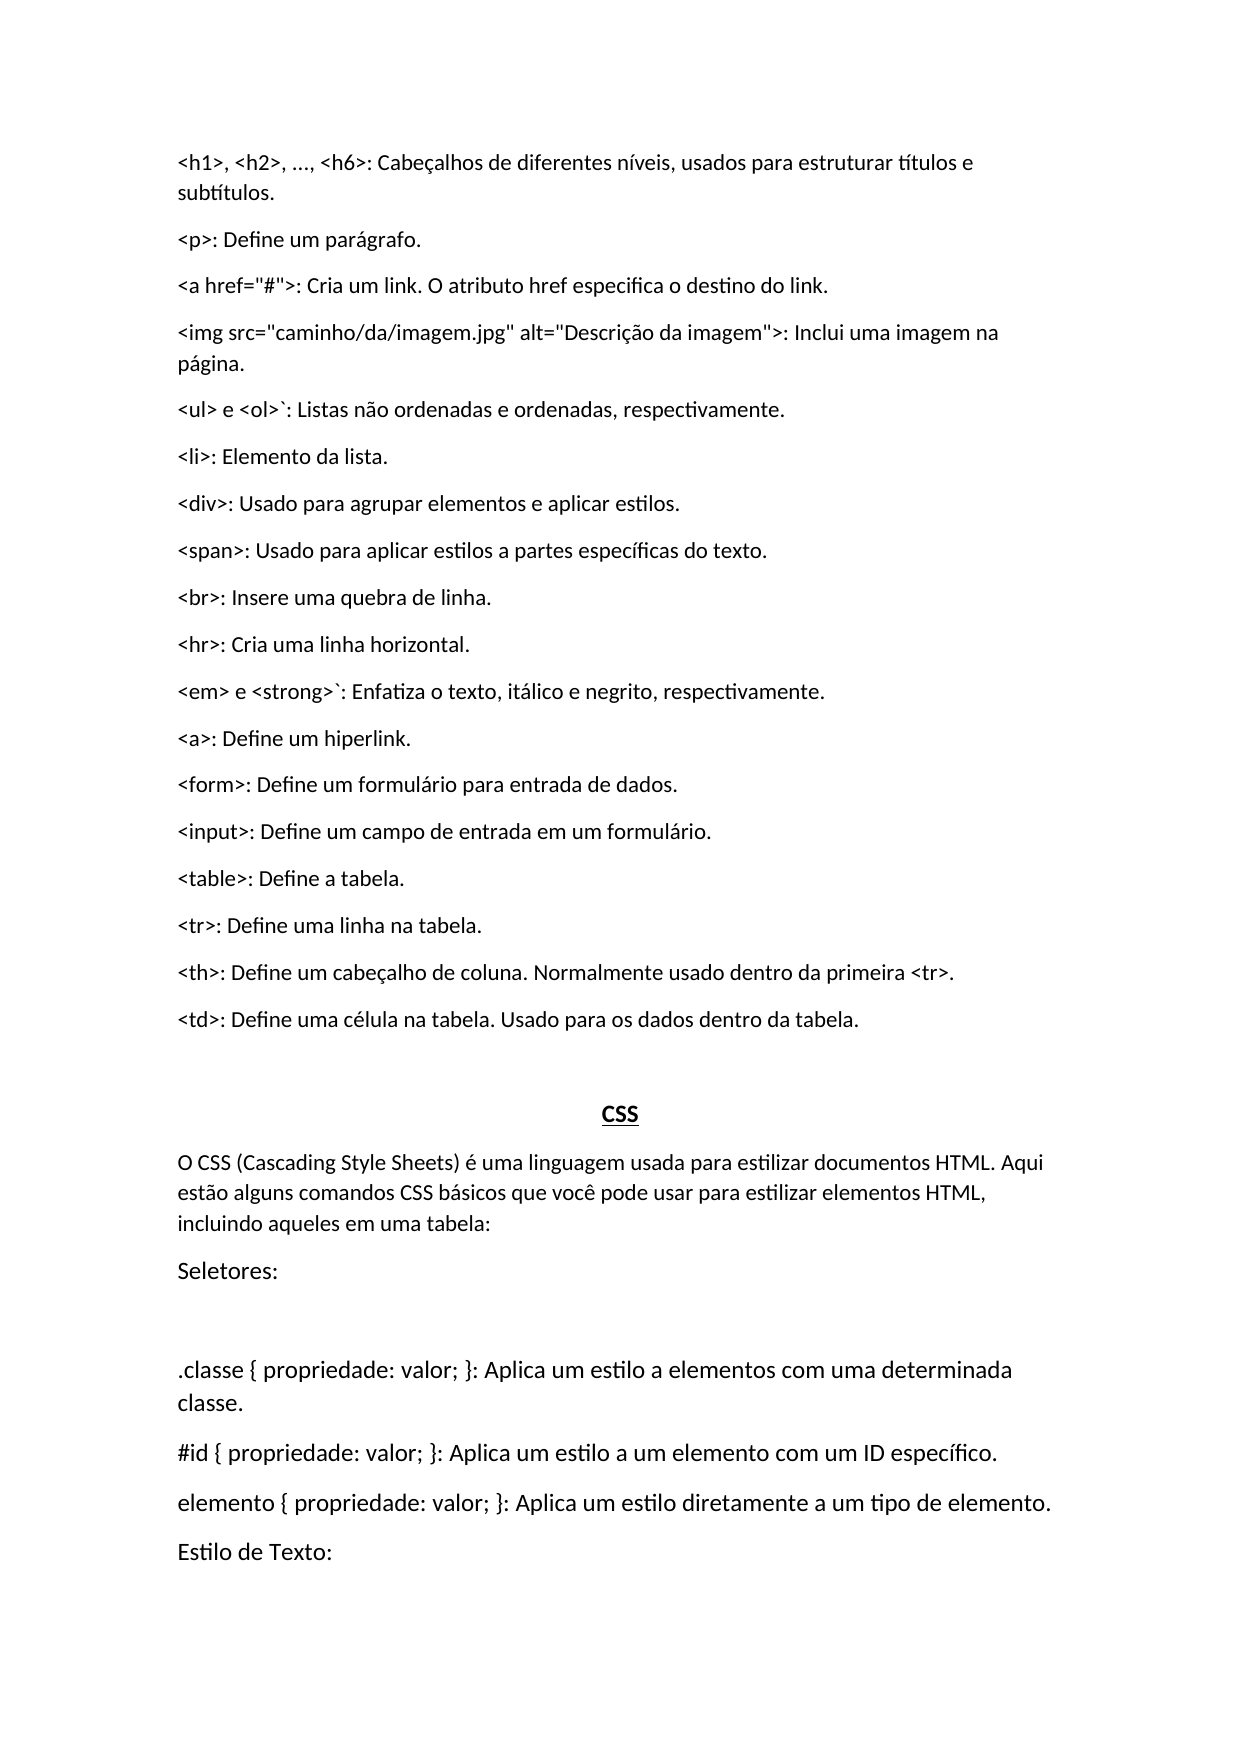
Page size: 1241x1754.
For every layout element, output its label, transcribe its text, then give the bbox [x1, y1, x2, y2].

text <input>: Define um campo de entrada em um formulário. [177, 817, 1063, 845]
text Seletores: [177, 1256, 1063, 1286]
text <h1>, <h2>, ..., <h6>: Cabeçalhos de diferentes níveis, usados para estruturar títulos e subtítulos. [177, 148, 1063, 206]
text <em> e <strong>`: Enfatiza o texto, itálico e negrito, respectivamente. [177, 677, 1063, 705]
text <hr>: Cria uma linha horizontal. [177, 630, 1063, 658]
text <li>: Elemento da lista. [177, 442, 1063, 470]
text O CSS (Cascading Style Sheets) é uma linguagem usada para estilizar documentos HTML. Aqui estão alguns comandos CSS básicos que você pode usar para estilizar elementos HTML, incluindo aqueles em uma tabela: [177, 1148, 1063, 1237]
text <br>: Insere uma quebra de linha. [177, 583, 1063, 611]
text <ul> e <ol>`: Listas não ordenadas e ordenadas, respectivamente. [177, 396, 1063, 423]
text CSS [177, 1099, 1063, 1129]
text <img src="caminho/da/imagem.jpg" alt="Descrição da imagem">: Inclui uma imagem na página. [177, 318, 1063, 377]
text <form>: Define um formulário para entrada de dados. [177, 771, 1063, 798]
text <a>: Define um hiperlink. [177, 724, 1063, 752]
text <a href="#">: Cria um link. O atributo href especifica o destino do link. [177, 272, 1063, 299]
text <span>: Usado para aplicar estilos a partes específicas do texto. [177, 536, 1063, 564]
text <p>: Define um parágrafo. [177, 225, 1063, 253]
text Estilo de Texto: [177, 1536, 1063, 1567]
text .classe { propriedade: valor; }: Aplica um estilo a elementos com uma determinada classe. [177, 1355, 1063, 1418]
text <th>: Define um cabeçalho de coluna. Normalmente usado dentro da primeira <tr>. [177, 958, 1063, 986]
text elemento { propriedade: valor; }: Aplica um estilo diretamente a um tipo de elemento. [177, 1487, 1063, 1517]
text <table>: Define a tabela. [177, 864, 1063, 892]
text <td>: Define uma célula na tabela. Usado para os dados dentro da tabela. [177, 1005, 1063, 1033]
text <tr>: Define uma linha na tabela. [177, 911, 1063, 939]
text #id { propriedade: valor; }: Aplica um estilo a um elemento com um ID específico. [177, 1437, 1063, 1468]
text <div>: Usado para agrupar elementos e aplicar estilos. [177, 489, 1063, 517]
